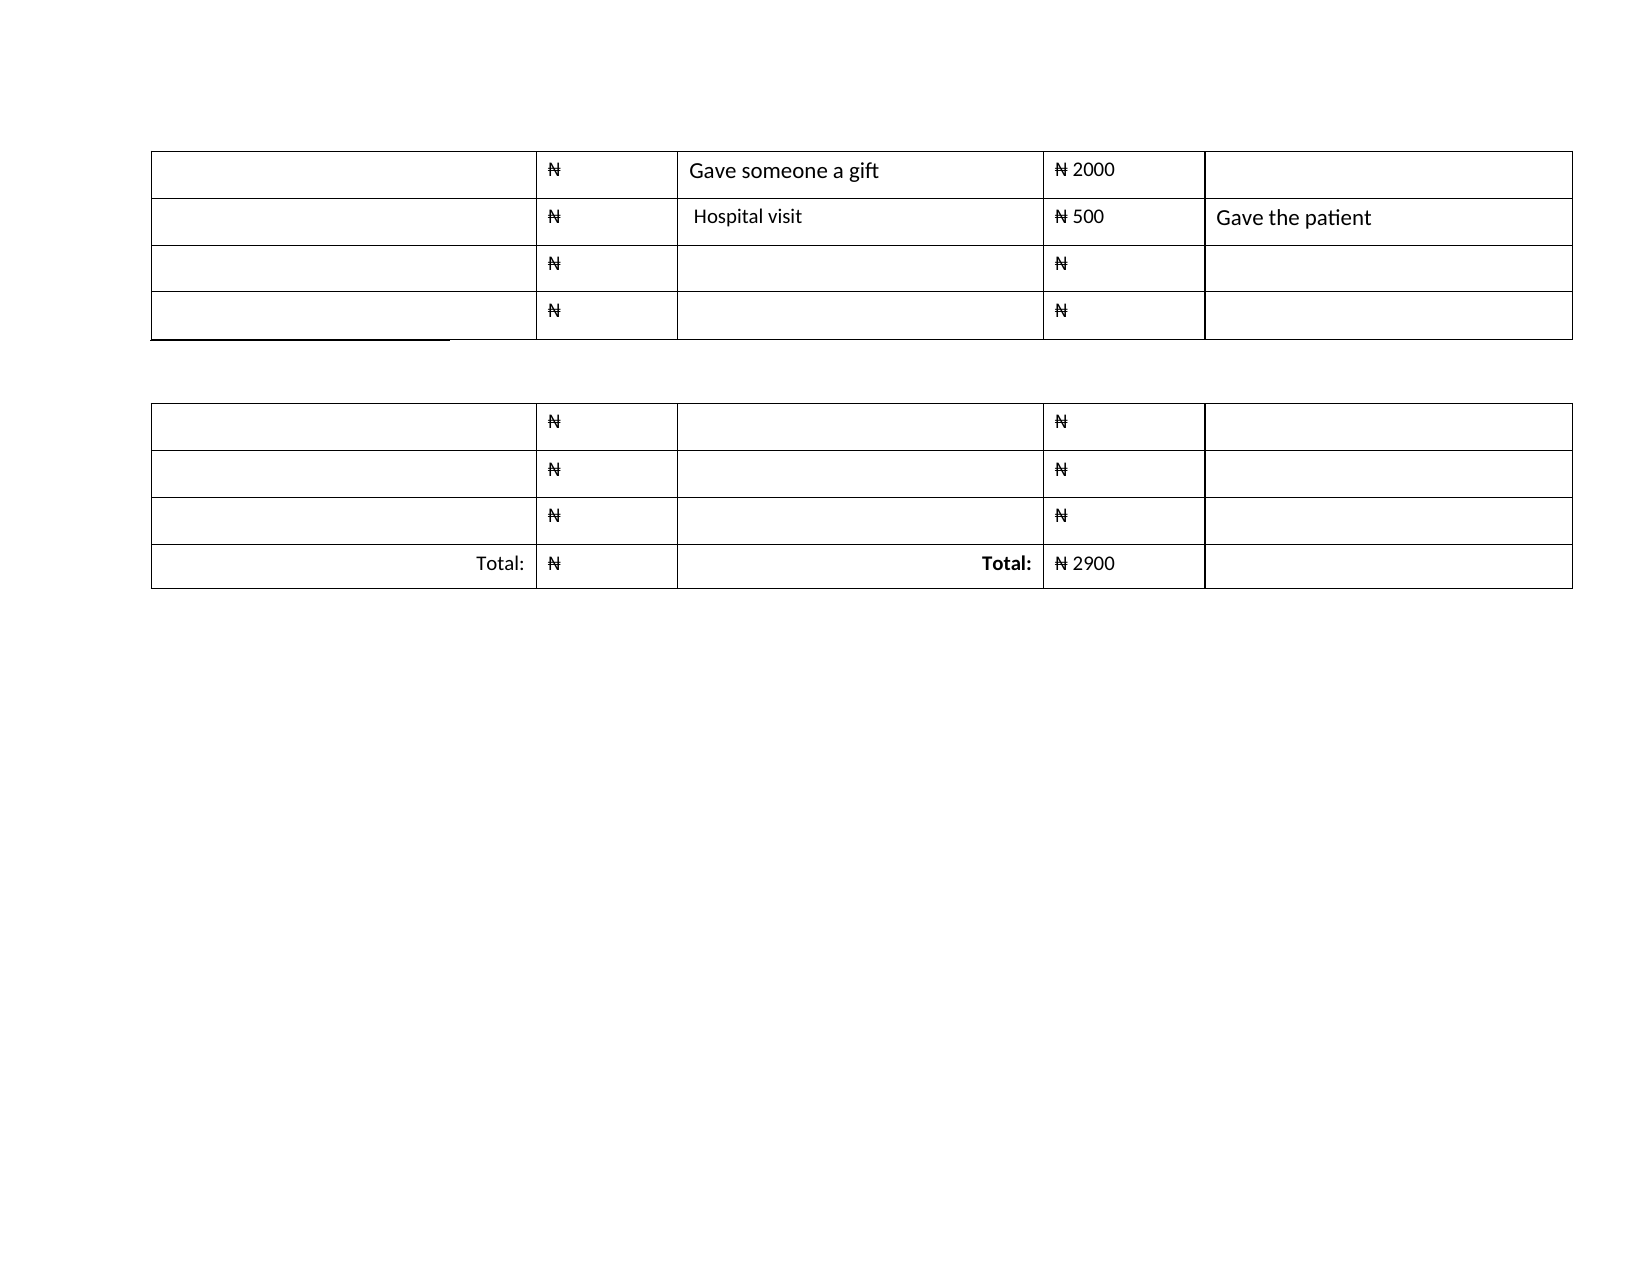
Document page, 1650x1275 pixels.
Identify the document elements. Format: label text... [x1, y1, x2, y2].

table_cell ₦ [537, 498, 677, 544]
table_cell ₦ [537, 152, 677, 197]
table_cell [152, 199, 536, 244]
table_cell ₦ [1044, 498, 1204, 544]
table_cell [152, 152, 536, 197]
table_cell [678, 498, 1043, 544]
table_header ₦ [1044, 404, 1204, 450]
table_header [152, 404, 536, 450]
table_cell ₦ 2000 [1044, 152, 1204, 197]
table_cell Hospital visit [678, 199, 1043, 244]
table_cell ₦ 2900 [1044, 545, 1204, 588]
table_cell [678, 451, 1043, 497]
table_cell [678, 292, 1043, 339]
table_cell [1206, 292, 1572, 339]
table_cell [1206, 152, 1572, 197]
table_cell Gave the patient [1206, 199, 1572, 244]
table_cell ₦ 500 [1044, 199, 1204, 244]
table_cell ₦ [537, 199, 677, 244]
table_cell ₦ [537, 451, 677, 497]
table_header ₦ [537, 404, 677, 450]
table_header [1206, 404, 1572, 450]
table_cell [152, 292, 536, 339]
table_header [678, 404, 1043, 450]
table_cell [1206, 545, 1572, 588]
table_cell ₦ [537, 246, 677, 291]
table_cell ₦ [1044, 451, 1204, 497]
table_cell [152, 451, 536, 497]
table_cell Gave someone a gift [678, 152, 1043, 197]
table_cell Total: [152, 545, 536, 588]
table_cell [678, 246, 1043, 291]
table_cell [1206, 498, 1572, 544]
table_cell ₦ [1044, 292, 1204, 339]
table_cell [152, 498, 536, 544]
table_cell ₦ [1044, 246, 1204, 291]
table_cell [1206, 246, 1572, 291]
table_cell ₦ [537, 545, 677, 588]
table_cell ₦ [537, 292, 677, 339]
table_cell Total: [678, 545, 1043, 588]
table_cell [1206, 451, 1572, 497]
table_cell [152, 246, 536, 291]
